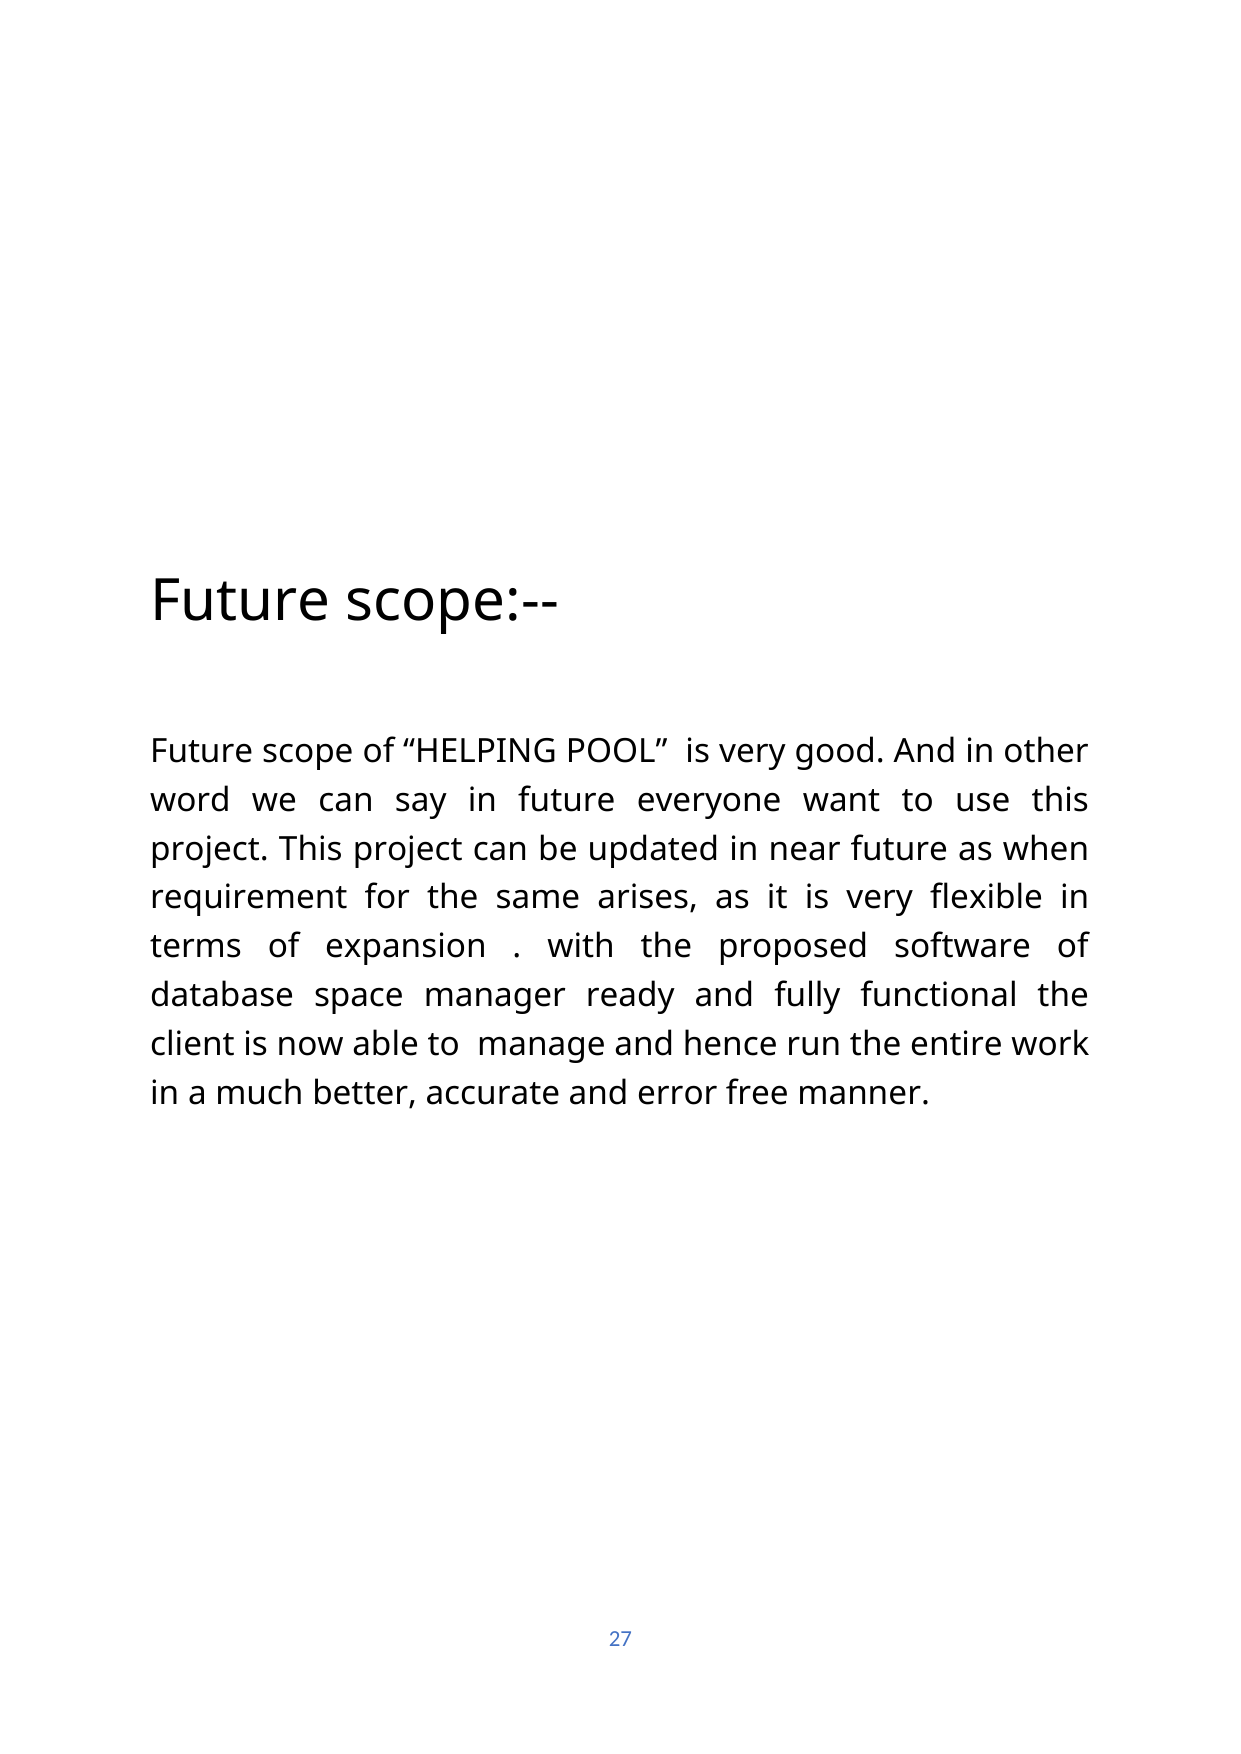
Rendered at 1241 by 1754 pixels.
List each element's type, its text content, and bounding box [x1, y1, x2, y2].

text Future scope:-- [150, 558, 1090, 638]
text Future scope of “HELPING POOL” is very good. And in other word we can say in future everyone want to use this project. This project can be updated in near future as when requirement for the same arises, as it is very flexible in terms of expansion . with the proposed software of database space manager ready and fully functional the client is now able to manage and hence run the entire work in a much better, accurate and error free manner. [150, 726, 1090, 1114]
